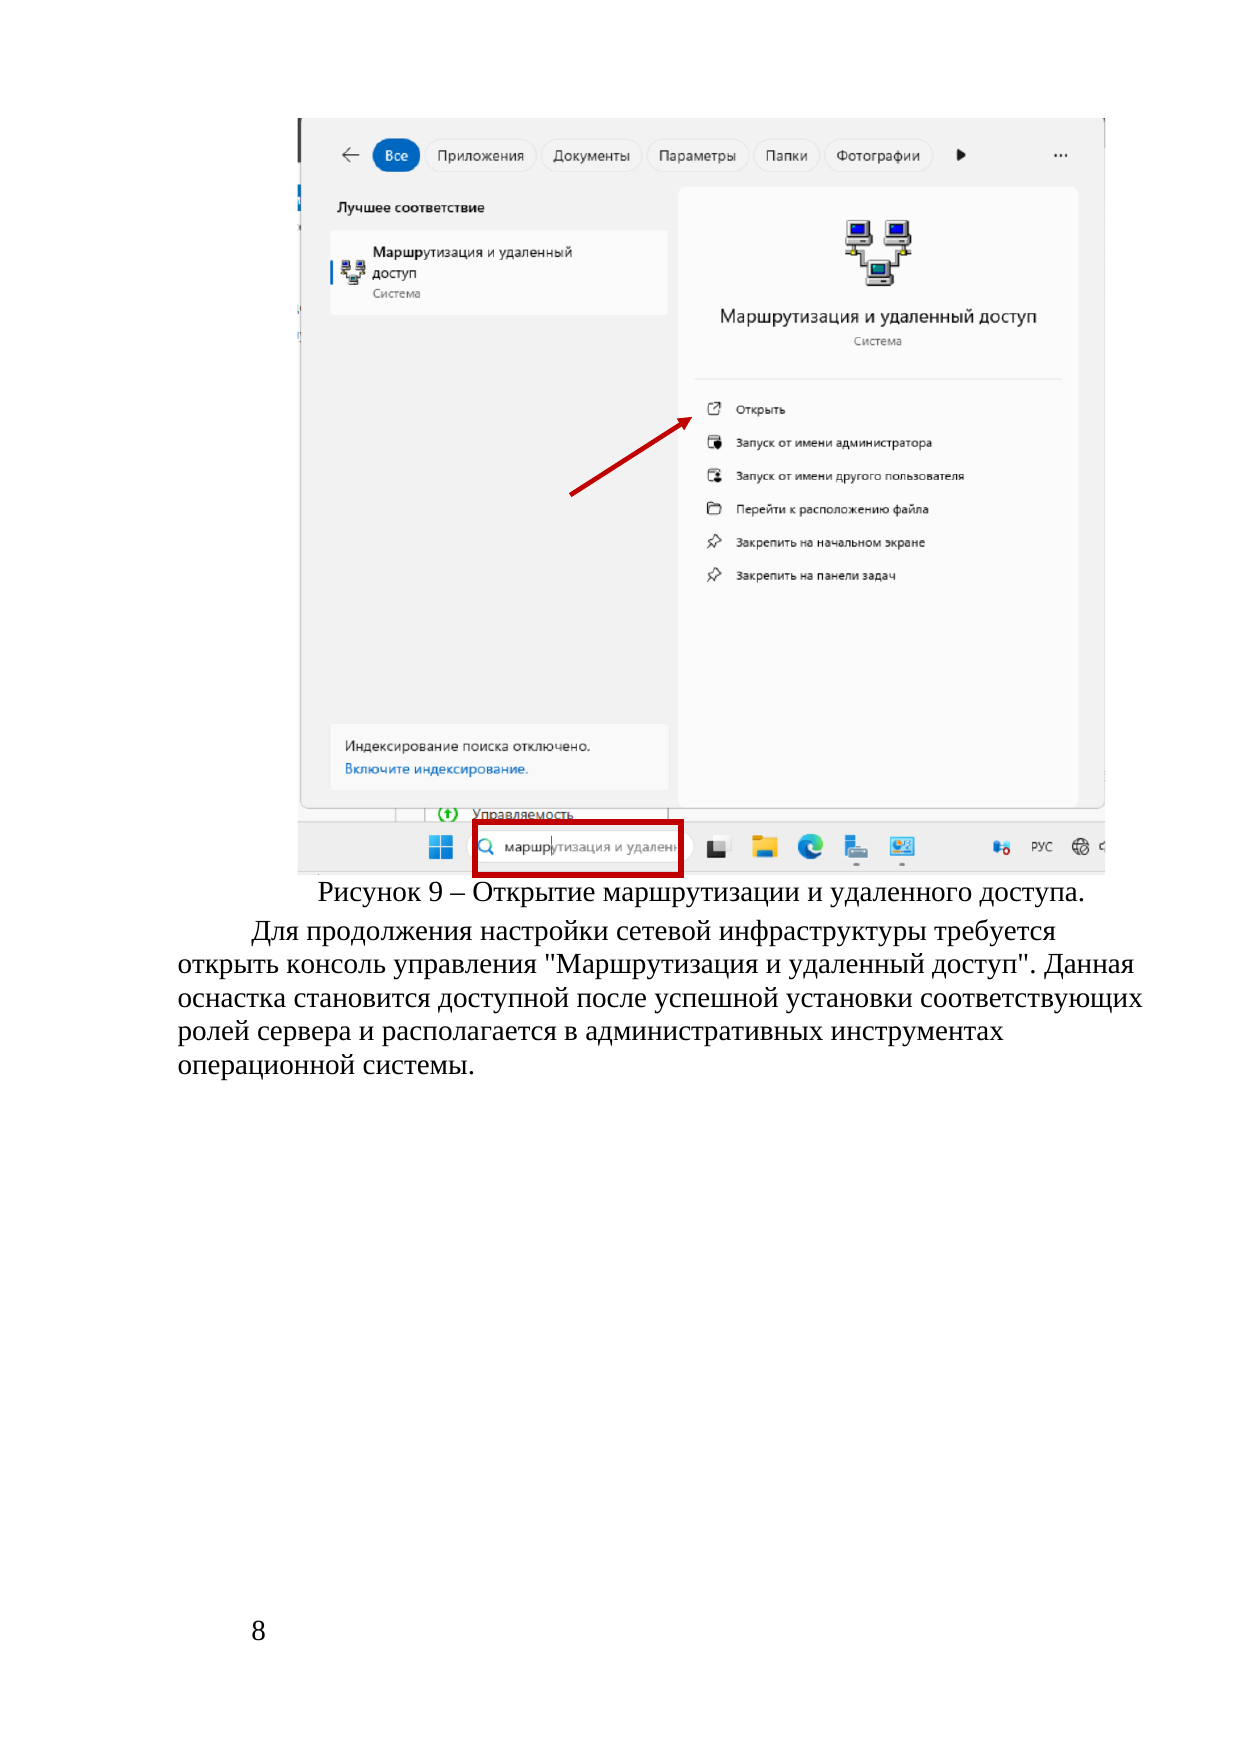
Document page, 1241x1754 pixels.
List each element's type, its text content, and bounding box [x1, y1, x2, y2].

text Рисунок 9 – Открытие маршрутизации и удаленного доступа. [177, 874, 1152, 908]
picture [297, 118, 1106, 875]
text Для продолжения настройки сетевой инфраструктуры требуется открыть консоль управления "Маршрутизация и удаленный доступ". Данная оснастка становится доступной после успешной установки соответствующих ролей сервера и располагается в административных инструментах операционной системы. [177, 913, 1152, 1081]
picture [478, 825, 678, 872]
